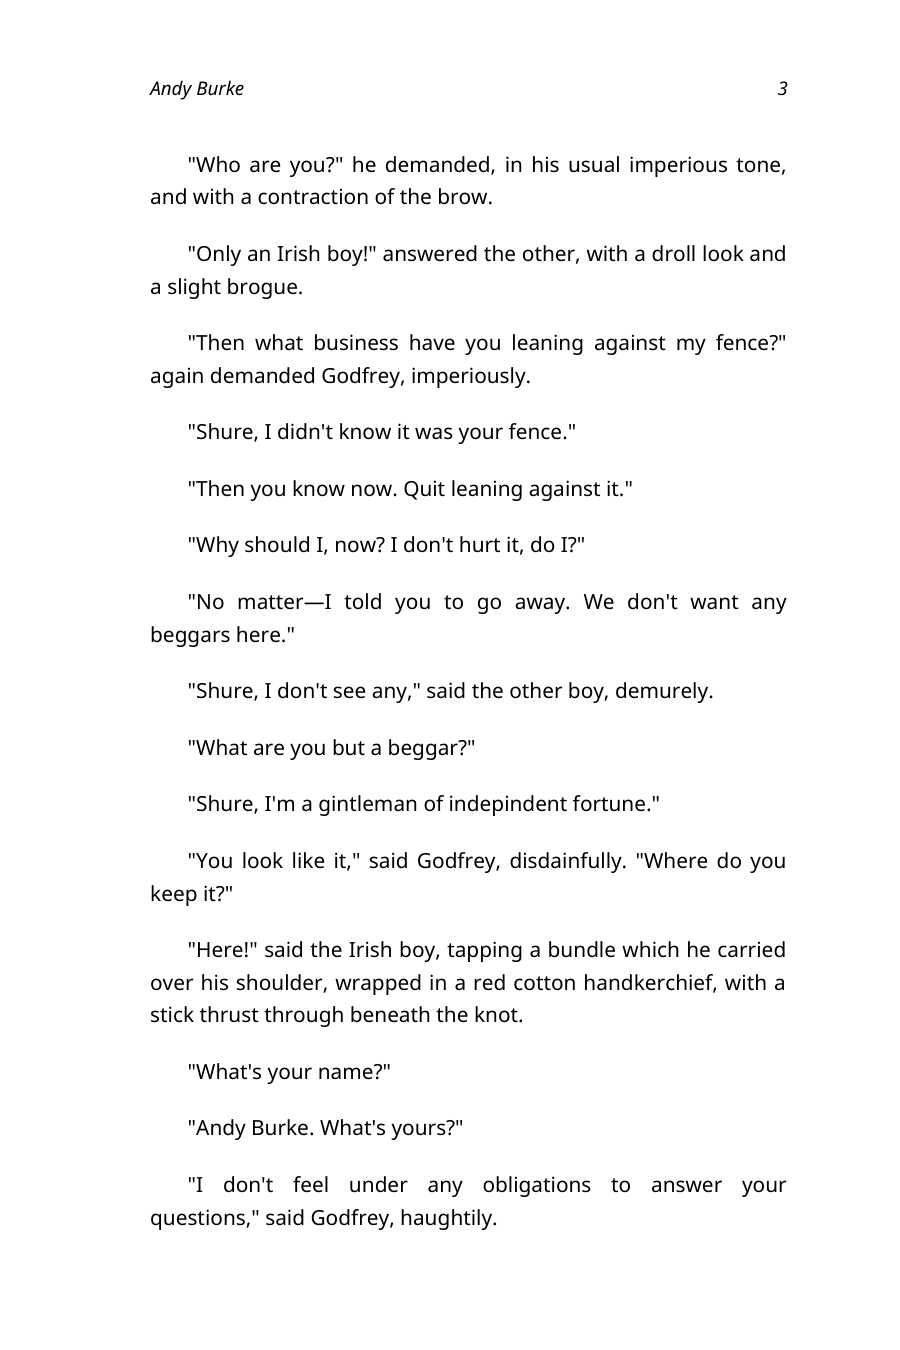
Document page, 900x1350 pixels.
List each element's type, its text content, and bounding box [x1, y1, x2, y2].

text "No matter—I told you to go away. We don't want any beggars here." [150, 587, 787, 648]
text "Who are you?" he demanded, in his usual imperious tone, and with a contraction of the brow. [150, 150, 787, 211]
text "I don't feel under any obligations to answer your questions," said Godfrey, haughtily. [150, 1170, 787, 1231]
text "Only an Irish boy!" answered the other, with a droll look and a slight brogue. [150, 239, 787, 300]
text "Here!" said the Irish boy, tapping a bundle which he carried over his shoulder, wrapped in a red cotton handkerchief, with a stick thrust through beneath the knot. [150, 935, 787, 1029]
text "Shure, I didn't know it was your fence." [150, 417, 787, 446]
text "Then you know now. Quit leaning against it." [150, 474, 787, 502]
text "You look like it," said Godfrey, disdainfully. "Where do you keep it?" [150, 846, 787, 907]
text "What's your name?" [150, 1057, 787, 1085]
text "Then what business have you leaning against my fence?" again demanded Godfrey, imperiously. [150, 328, 787, 389]
text "Shure, I don't see any," said the other boy, demurely. [150, 676, 787, 705]
text "Shure, I'm a gintleman of indepindent fortune." [150, 789, 787, 818]
text "Andy Burke. What's yours?" [150, 1113, 787, 1142]
text "What are you but a beggar?" [150, 733, 787, 761]
text "Why should I, now? I don't hurt it, do I?" [150, 531, 787, 559]
